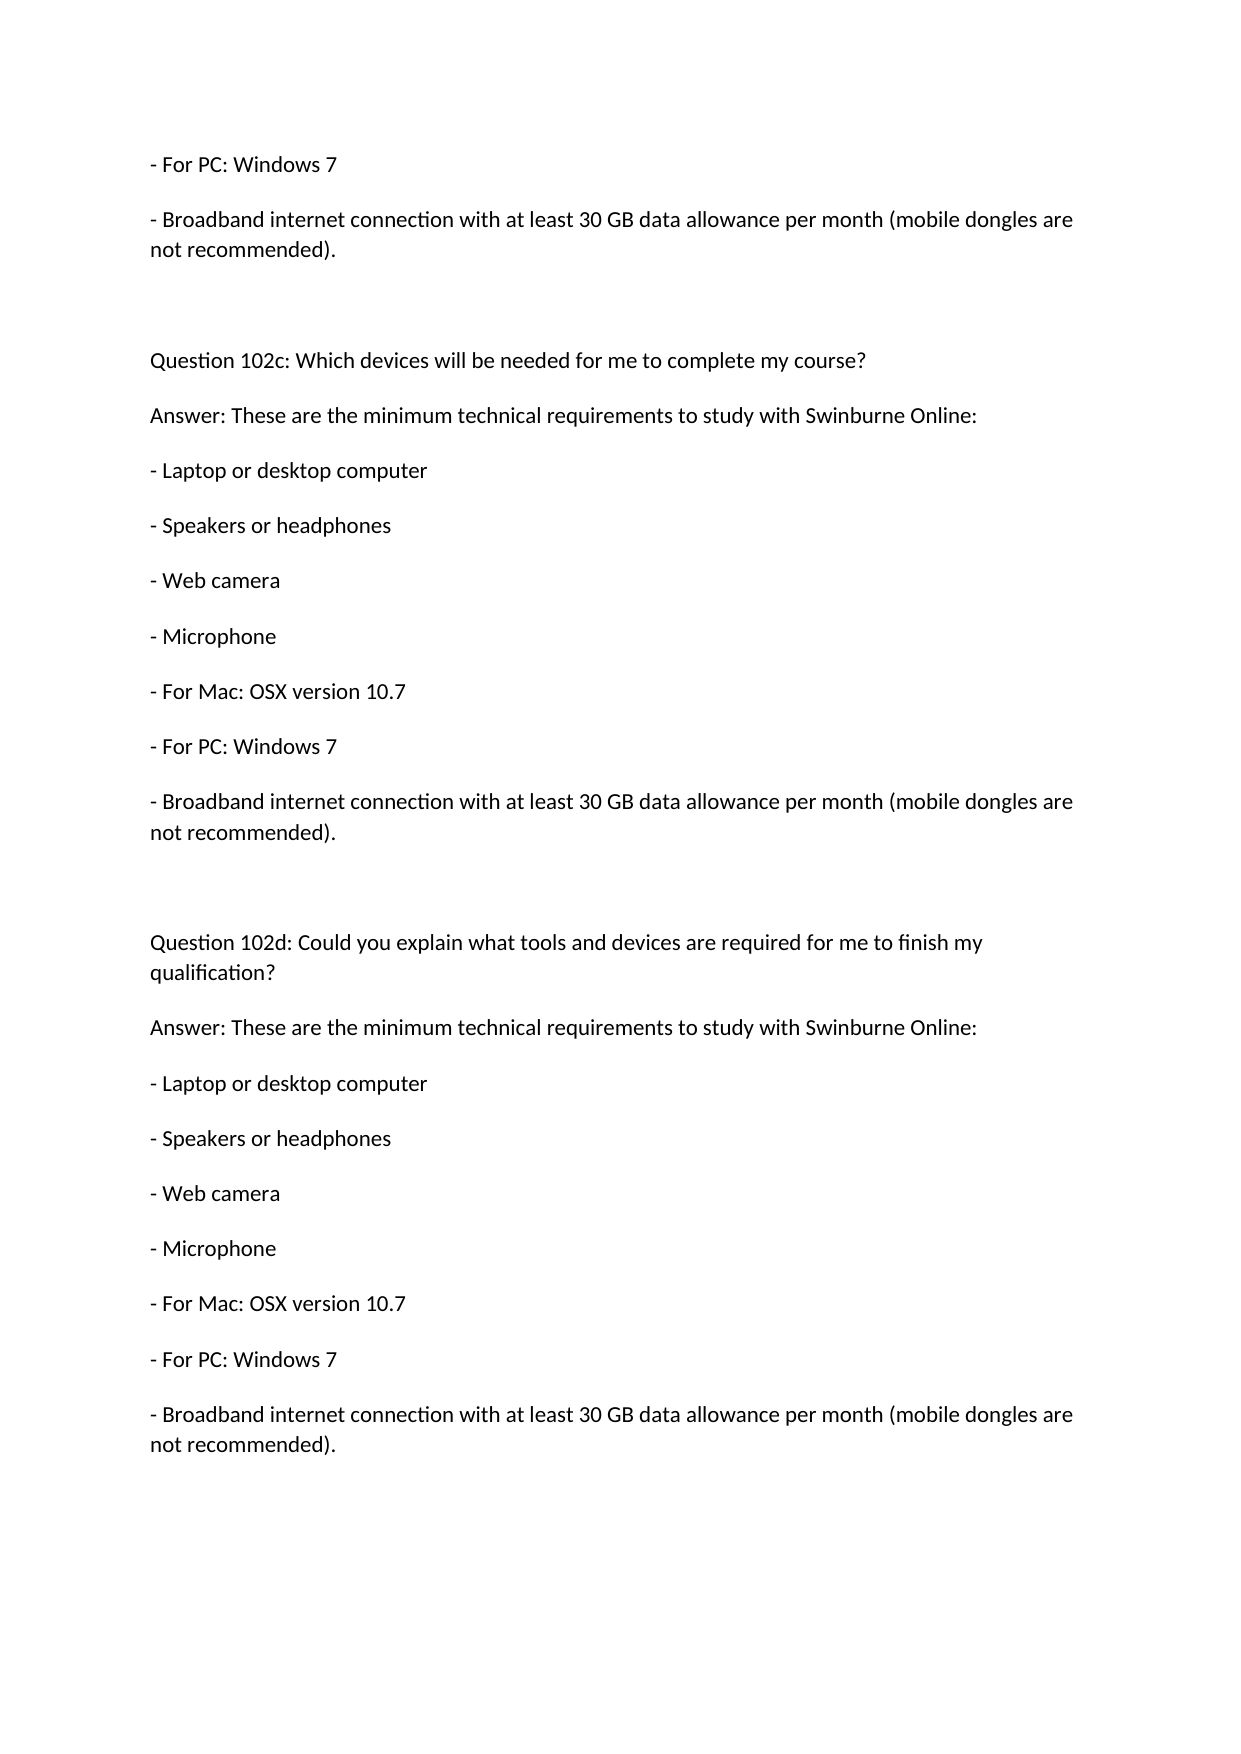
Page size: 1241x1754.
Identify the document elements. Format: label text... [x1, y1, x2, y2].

text - Laptop or desktop computer [150, 456, 1090, 484]
text - For PC: Windows 7 [150, 1345, 1090, 1373]
text - Microphone [150, 1234, 1090, 1262]
text - Broadband internet connection with at least 30 GB data allowance per month (mobile dongles are not recommended). [150, 787, 1090, 846]
text - Microphone [150, 622, 1090, 650]
text - Speakers or headphones [150, 511, 1090, 539]
text - Broadband internet connection with at least 30 GB data allowance per month (mobile dongles are not recommended). [150, 205, 1090, 263]
text - Speakers or headphones [150, 1124, 1090, 1152]
text - For Mac: OSX version 10.7 [150, 1289, 1090, 1318]
text Question 102d: Could you explain what tools and devices are required for me to finish my qualification? [150, 928, 1090, 986]
text Answer: These are the minimum technical requirements to study with Swinburne Online: [150, 401, 1090, 429]
text - Broadband internet connection with at least 30 GB data allowance per month (mobile dongles are not recommended). [150, 1400, 1090, 1458]
text - For Mac: OSX version 10.7 [150, 677, 1090, 705]
text Question 102c: Which devices will be needed for me to complete my course? [150, 346, 1090, 374]
text - For PC: Windows 7 [150, 150, 1090, 178]
text - Web camera [150, 567, 1090, 595]
text - For PC: Windows 7 [150, 732, 1090, 760]
text Answer: These are the minimum technical requirements to study with Swinburne Online: [150, 1013, 1090, 1042]
text - Laptop or desktop computer [150, 1069, 1090, 1097]
text - Web camera [150, 1179, 1090, 1207]
